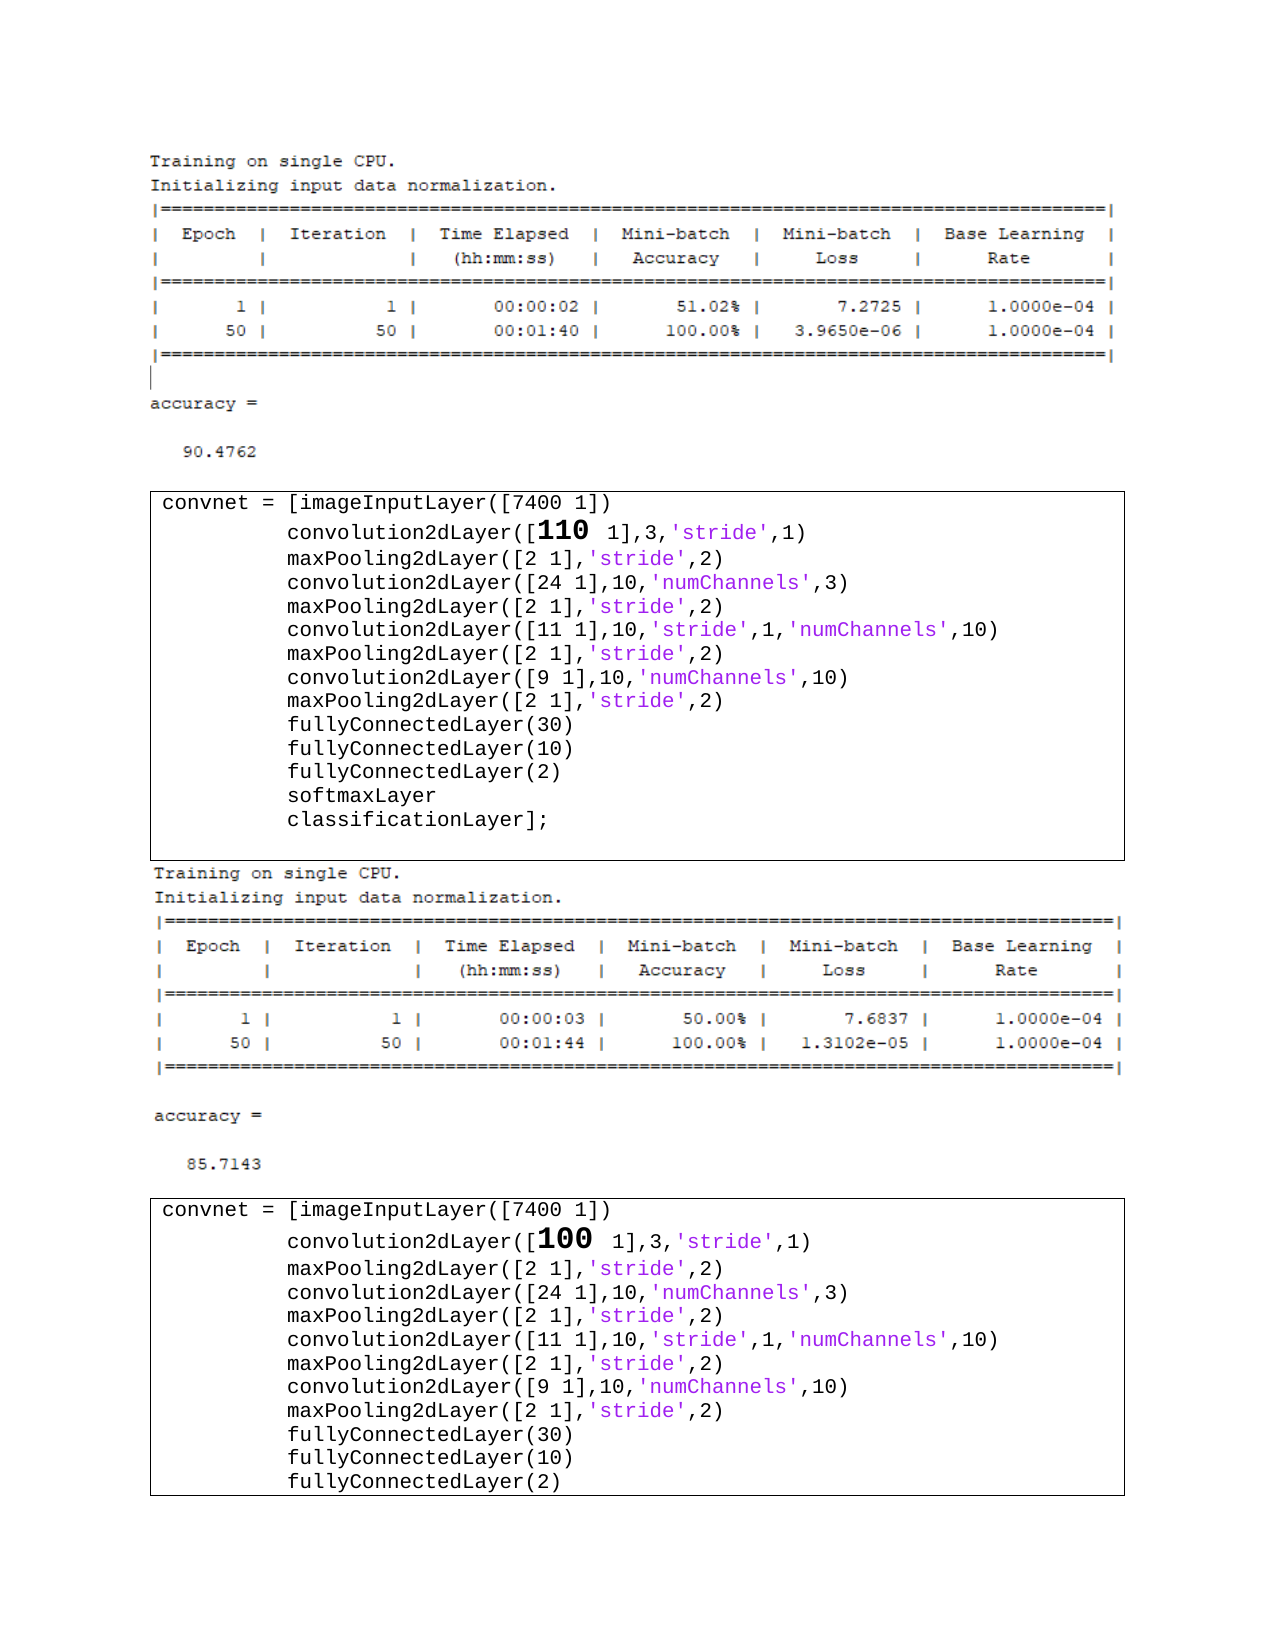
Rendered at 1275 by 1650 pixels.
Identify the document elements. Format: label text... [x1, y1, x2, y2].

picture [150, 150, 1125, 472]
picture [150, 861, 1125, 1179]
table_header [151, 1199, 1124, 1494]
table_header convnet = [imageInputLayer([7400 1]) convolution2dLayer([110 1],3,'stride',1) maxPooling2dLayer([2 1],'stride',2) convolution2dLayer([24 1],10,'numChannels',3) maxPooling2dLayer([2 1],'stride',2) convolution2dLayer([11 1],10,'stride',1,'numChannels',10) maxPooling2dLayer([2 1],'stride',2) convolution2dLayer([9 1],10,'numChannels',10) maxPooling2dLayer([2 1],'stride',2) fullyConnectedLayer(30) fullyConnectedLayer(10) fullyConnectedLayer(2) softmaxLayer classificationLayer]; [151, 492, 1124, 860]
